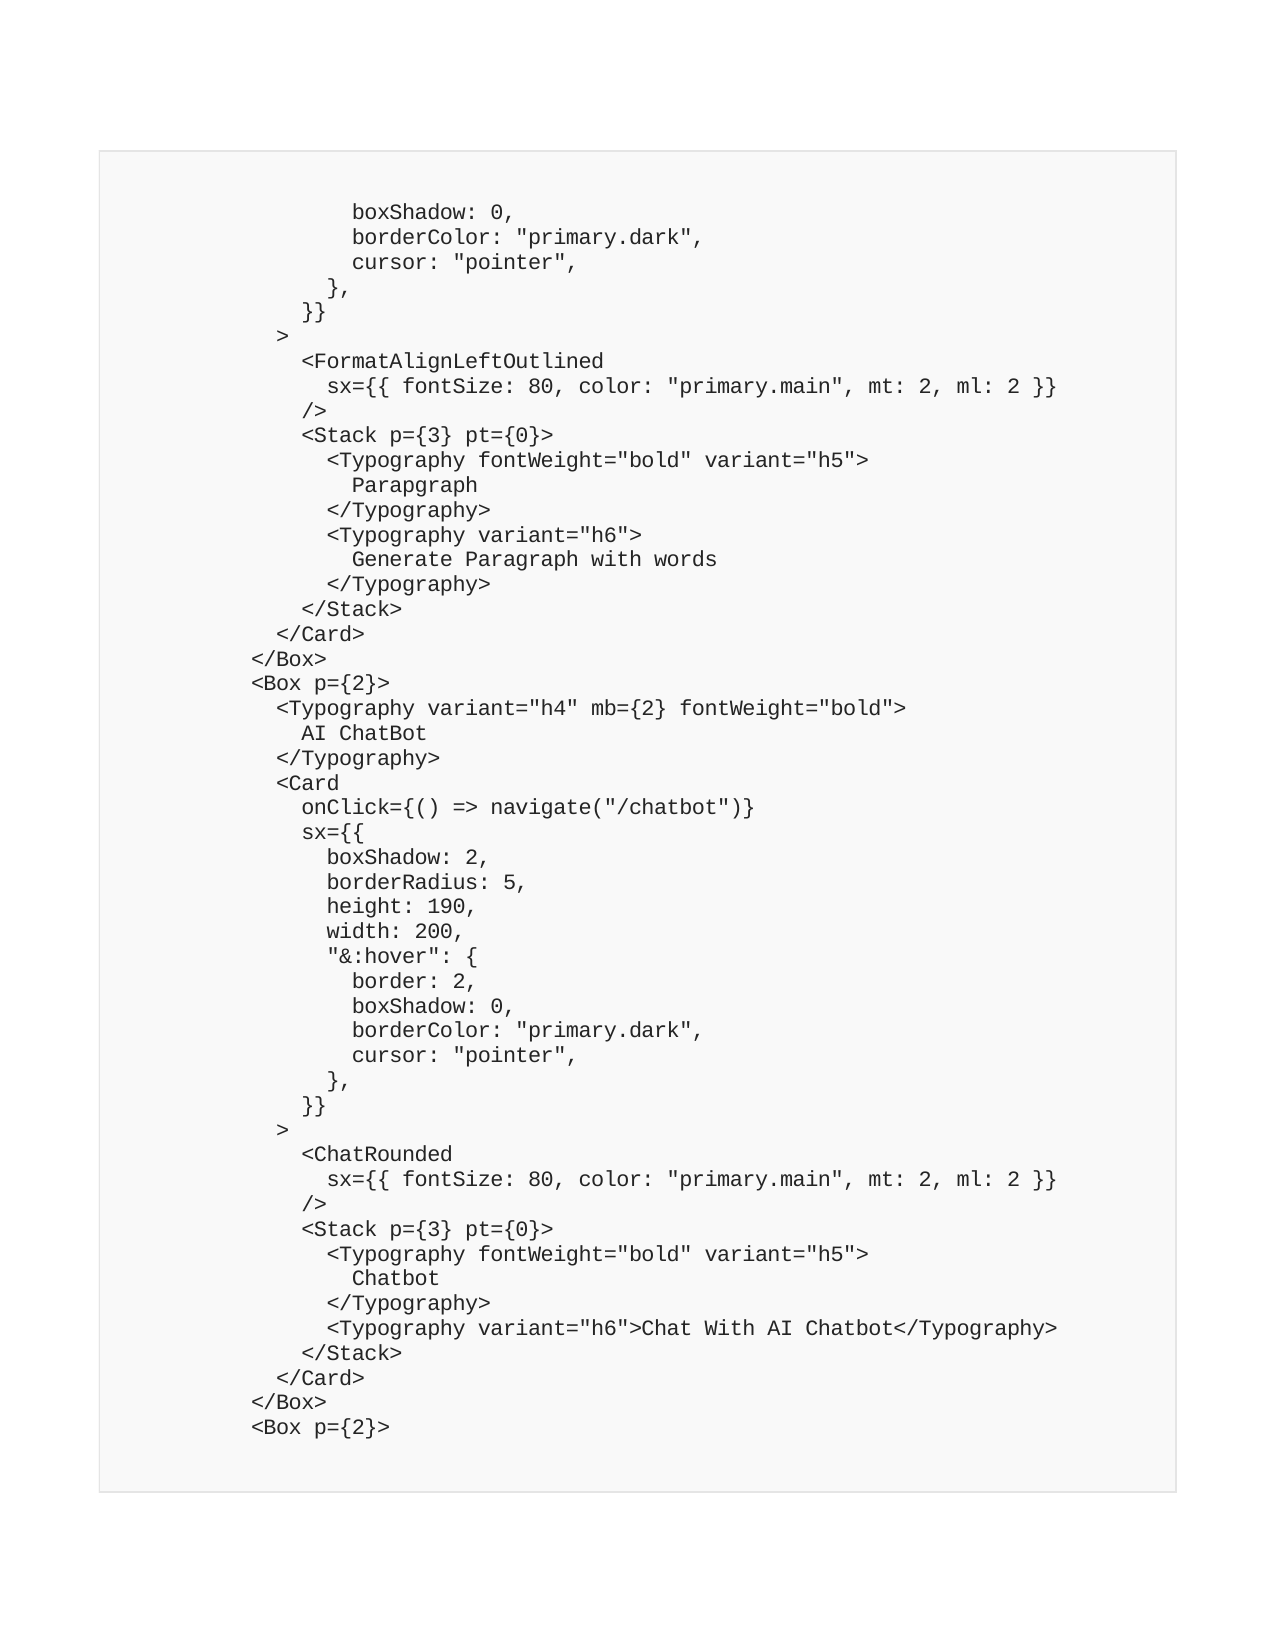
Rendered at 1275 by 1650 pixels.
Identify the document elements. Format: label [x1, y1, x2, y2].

text [100, 152, 1175, 1491]
